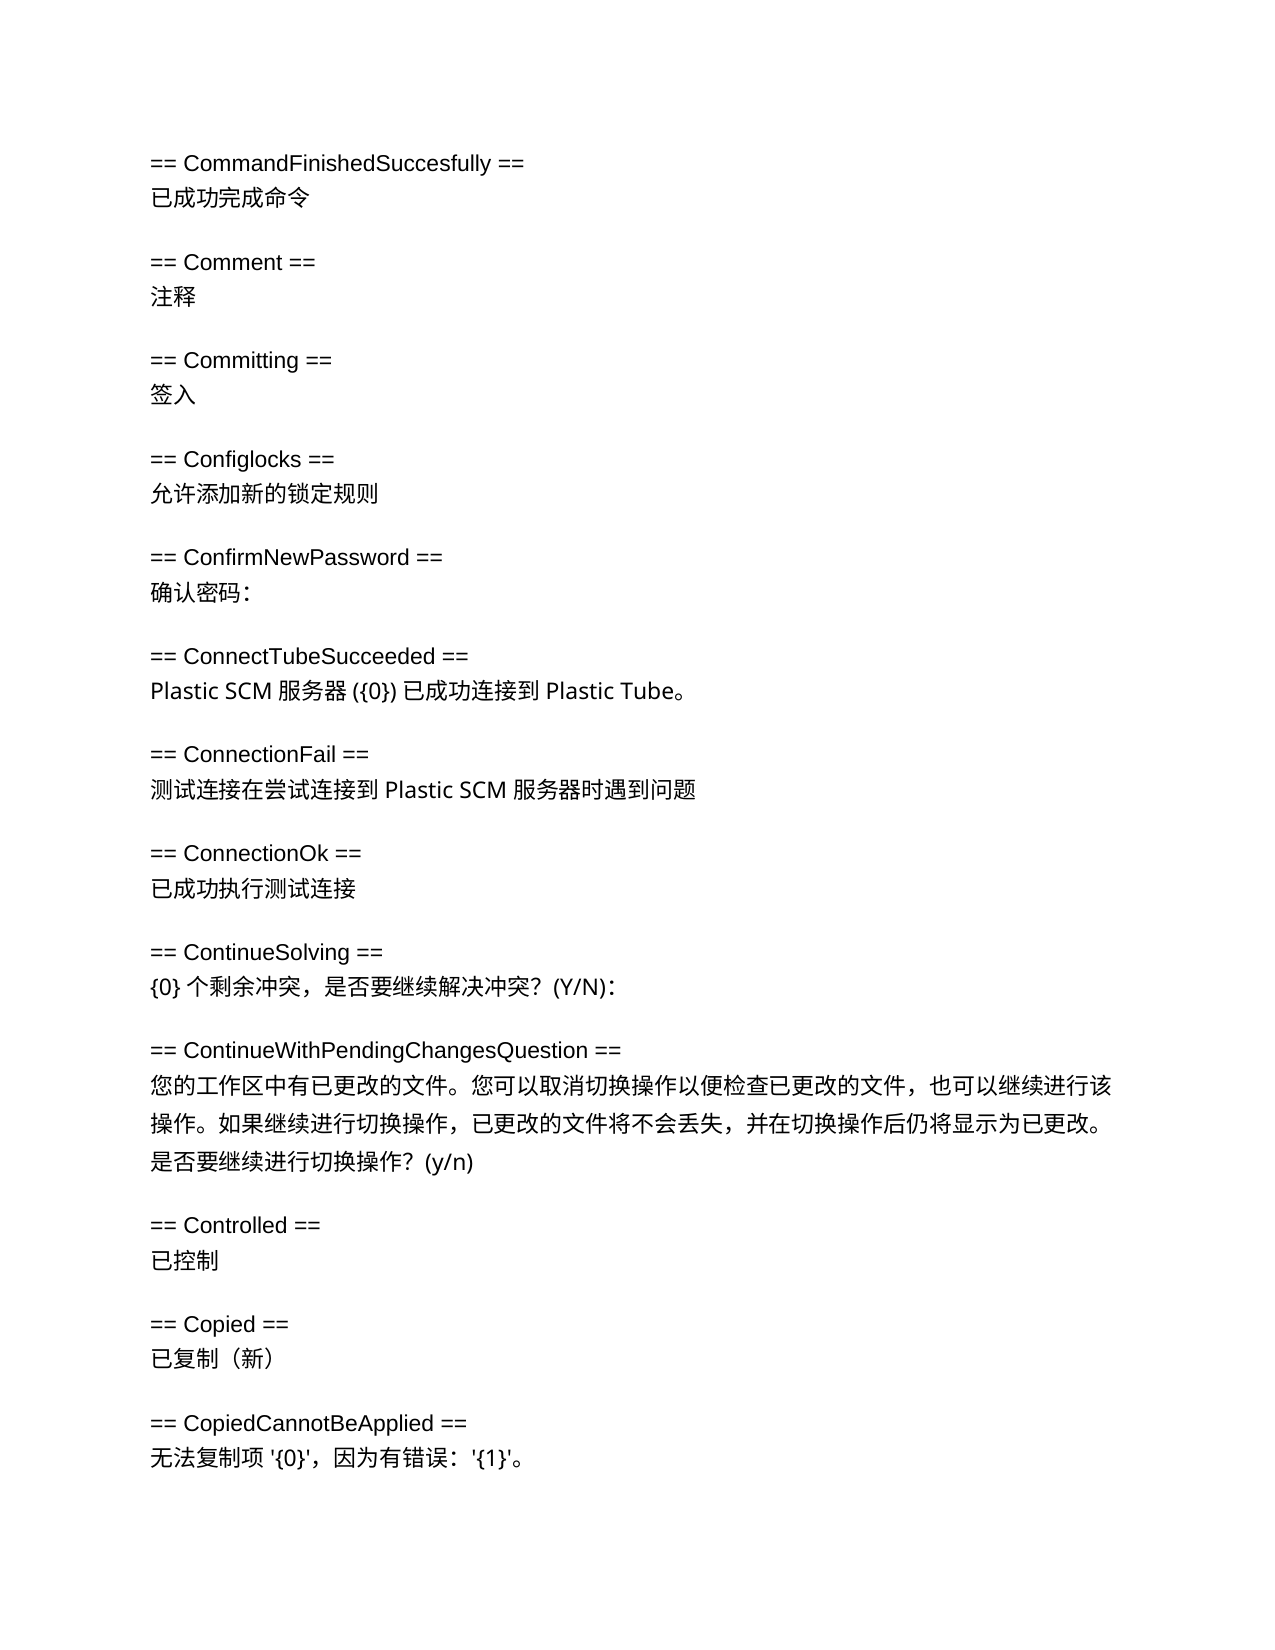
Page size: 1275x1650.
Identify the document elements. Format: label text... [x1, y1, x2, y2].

text Plastic SCM 服务器 ({0}) 已成功连接到 Plastic Tube。 [150, 673, 1125, 706]
text 签入 [150, 377, 1125, 411]
text 已复制（新） [150, 1341, 1125, 1374]
text 已成功完成命令 [150, 180, 1125, 213]
text 已控制 [150, 1243, 1125, 1276]
text == ContinueSolving == [150, 939, 1125, 965]
text 确认密码： [150, 574, 1125, 608]
text 测试连接在尝试连接到 Plastic SCM 服务器时遇到问题 [150, 772, 1125, 805]
text 允许添加新的锁定规则 [150, 476, 1125, 509]
text 您的工作区中有已更改的文件。您可以取消切换操作以便检查已更改的文件，也可以继续进行该操作。如果继续进行切换操作，已更改的文件将不会丢失，并在切换操作后仍将显示为已更改。是否要继续进行切换操作？(y/n) [150, 1068, 1125, 1177]
text == CommandFinishedSuccesfully == [150, 150, 1125, 176]
text {0} 个剩余冲突，是否要继续解决冲突？(Y/N)： [150, 969, 1125, 1002]
text == ConnectTubeSucceeded == [150, 643, 1125, 669]
text == CopiedCannotBeApplied == [150, 1409, 1125, 1436]
text == ConnectionFail == [150, 741, 1125, 768]
text 注释 [150, 279, 1125, 312]
text == Committing == [150, 347, 1125, 373]
text == ContinueWithPendingChangesQuestion == [150, 1037, 1125, 1064]
text == Copied == [150, 1311, 1125, 1337]
text 无法复制项 '{0}'，因为有错误：'{1}'。 [150, 1440, 1125, 1473]
text == Controlled == [150, 1212, 1125, 1239]
text == ConnectionOk == [150, 840, 1125, 867]
text 已成功执行测试连接 [150, 870, 1125, 904]
text == ConfirmNewPassword == [150, 544, 1125, 571]
text == Comment == [150, 248, 1125, 275]
text == Configlocks == [150, 446, 1125, 472]
